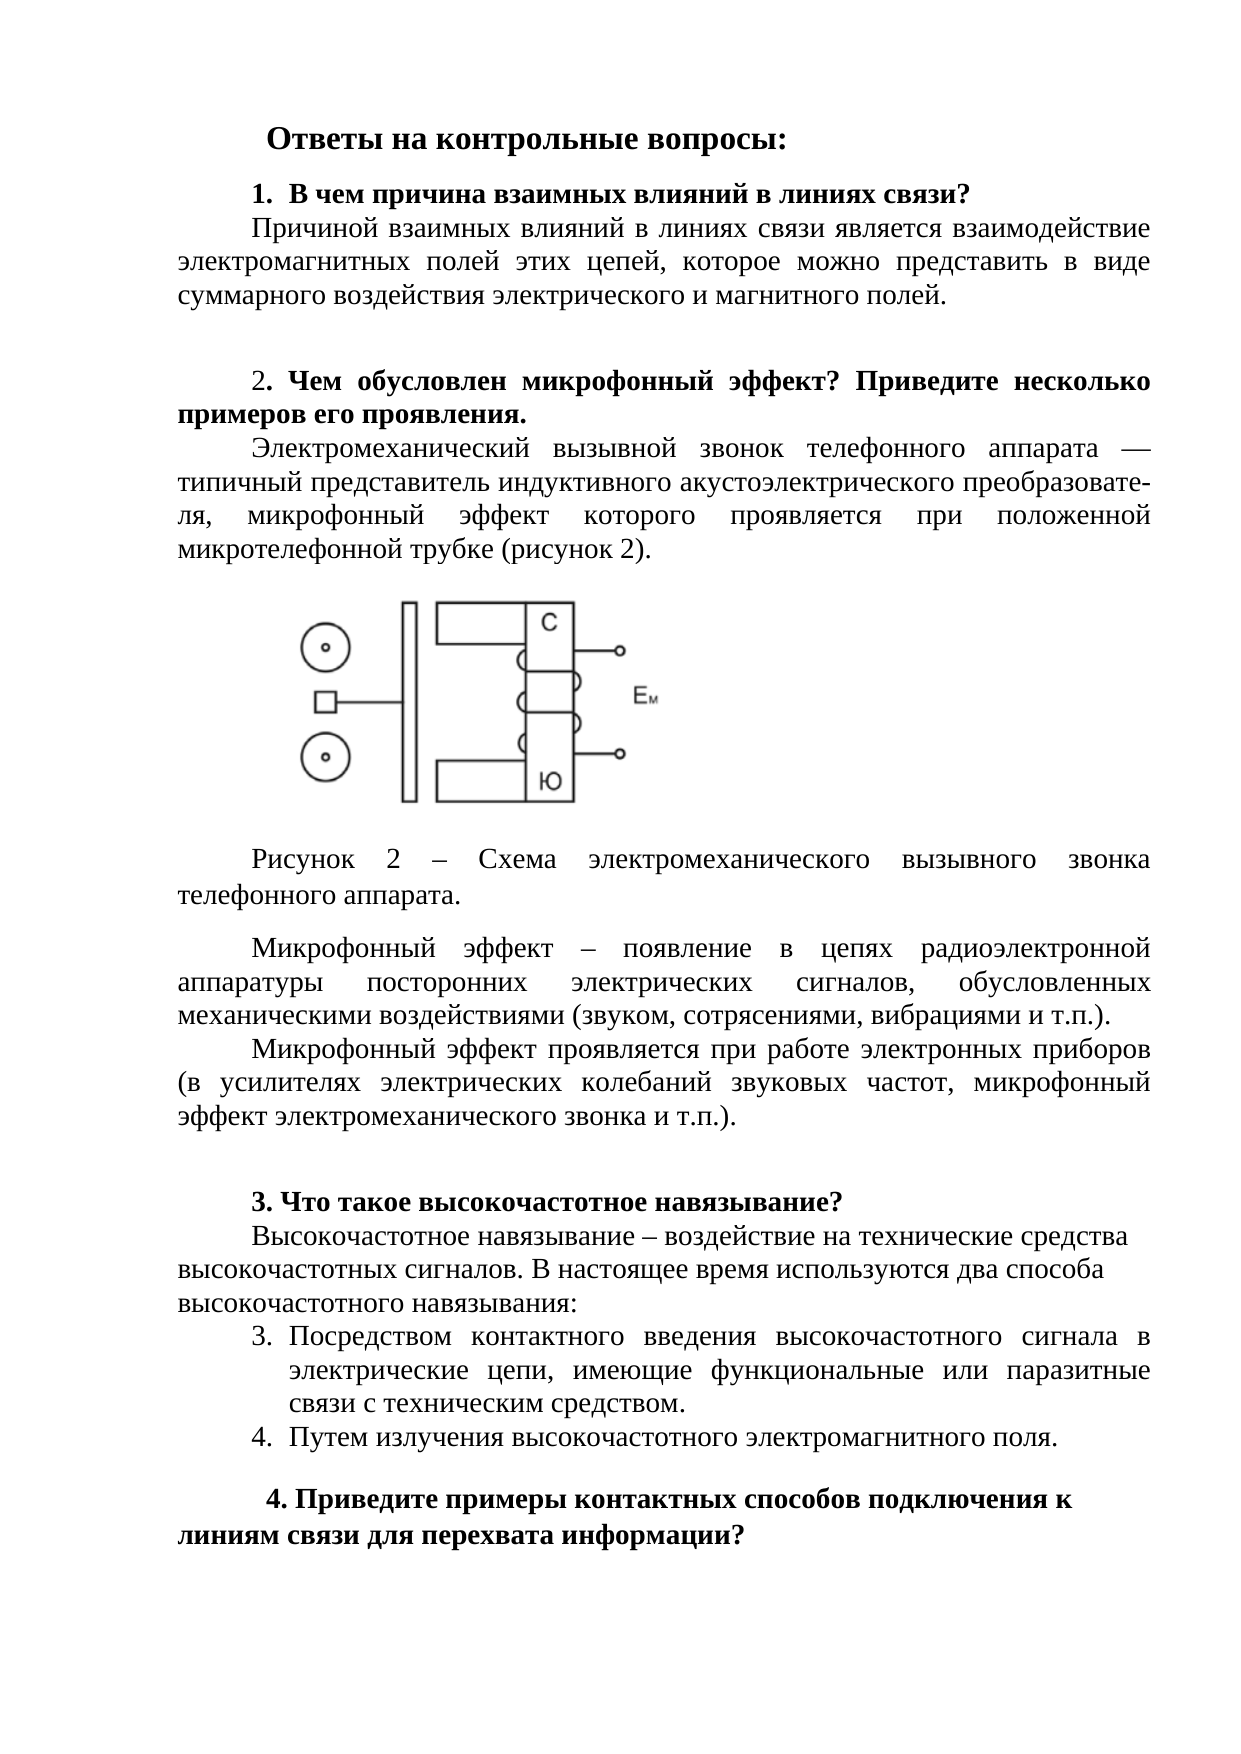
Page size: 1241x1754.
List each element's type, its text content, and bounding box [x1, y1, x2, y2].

text 4. Приведите примеры контактных способов подключения к линиям связи для перехвата информации? [177, 1481, 1152, 1551]
text Микрофонный эффект проявляется при работе электронных приборов (в усилителях электрических колебаний звуковых частот, микрофонный эффект электромеханического звонка и т.п.). [177, 1031, 1152, 1131]
picture [265, 564, 676, 823]
list Посредством контактного введения высокочастотного сигнала в электрические цепи, имеющие функциональные или паразитные связи с техническим средством. [251, 1318, 1152, 1419]
text Ответы на контрольные вопросы: [177, 118, 1152, 156]
text Рисунок 2 – Схема электромеханического вызывного звонка телефонного аппарата. [177, 841, 1152, 911]
text Микрофонный эффект – появление в цепях радиоэлектронной аппаратуры посторонних электрических сигналов, обусловленных механическими воздействиями (звуком, сотрясениями, вибрациями и т.п.). [177, 930, 1152, 1031]
list Путем излучения высокочастотного электромагнитного поля. [251, 1419, 1152, 1453]
text Высокочастотное навязывание – воздействие на технические средства высокочастотных сигналов. В настоящее время используются два способа высокочастотного навязывания: [177, 1218, 1152, 1318]
text Электромеханический вызывной звонок телефонного аппарата — типичный представитель индуктивного акустоэлектрического преобразовате-ля, микрофонный эффект которого проявляется при положенной микротелефонной трубке (рисунок 2). [177, 430, 1152, 564]
text 2. Чем обусловлен микрофонный эффект? Приведите несколько примеров его проявления. [177, 363, 1152, 430]
text 3. Что такое высокочастотное навязывание? [177, 1184, 1152, 1218]
list В чем причина взаимных влияний в линиях связи? [251, 176, 1152, 210]
text Причиной взаимных влияний в линиях связи является взаимодействие электромагнитных полей этих цепей, которое можно представить в виде суммарного воздействия электрического и магнитного полей. [177, 210, 1152, 310]
